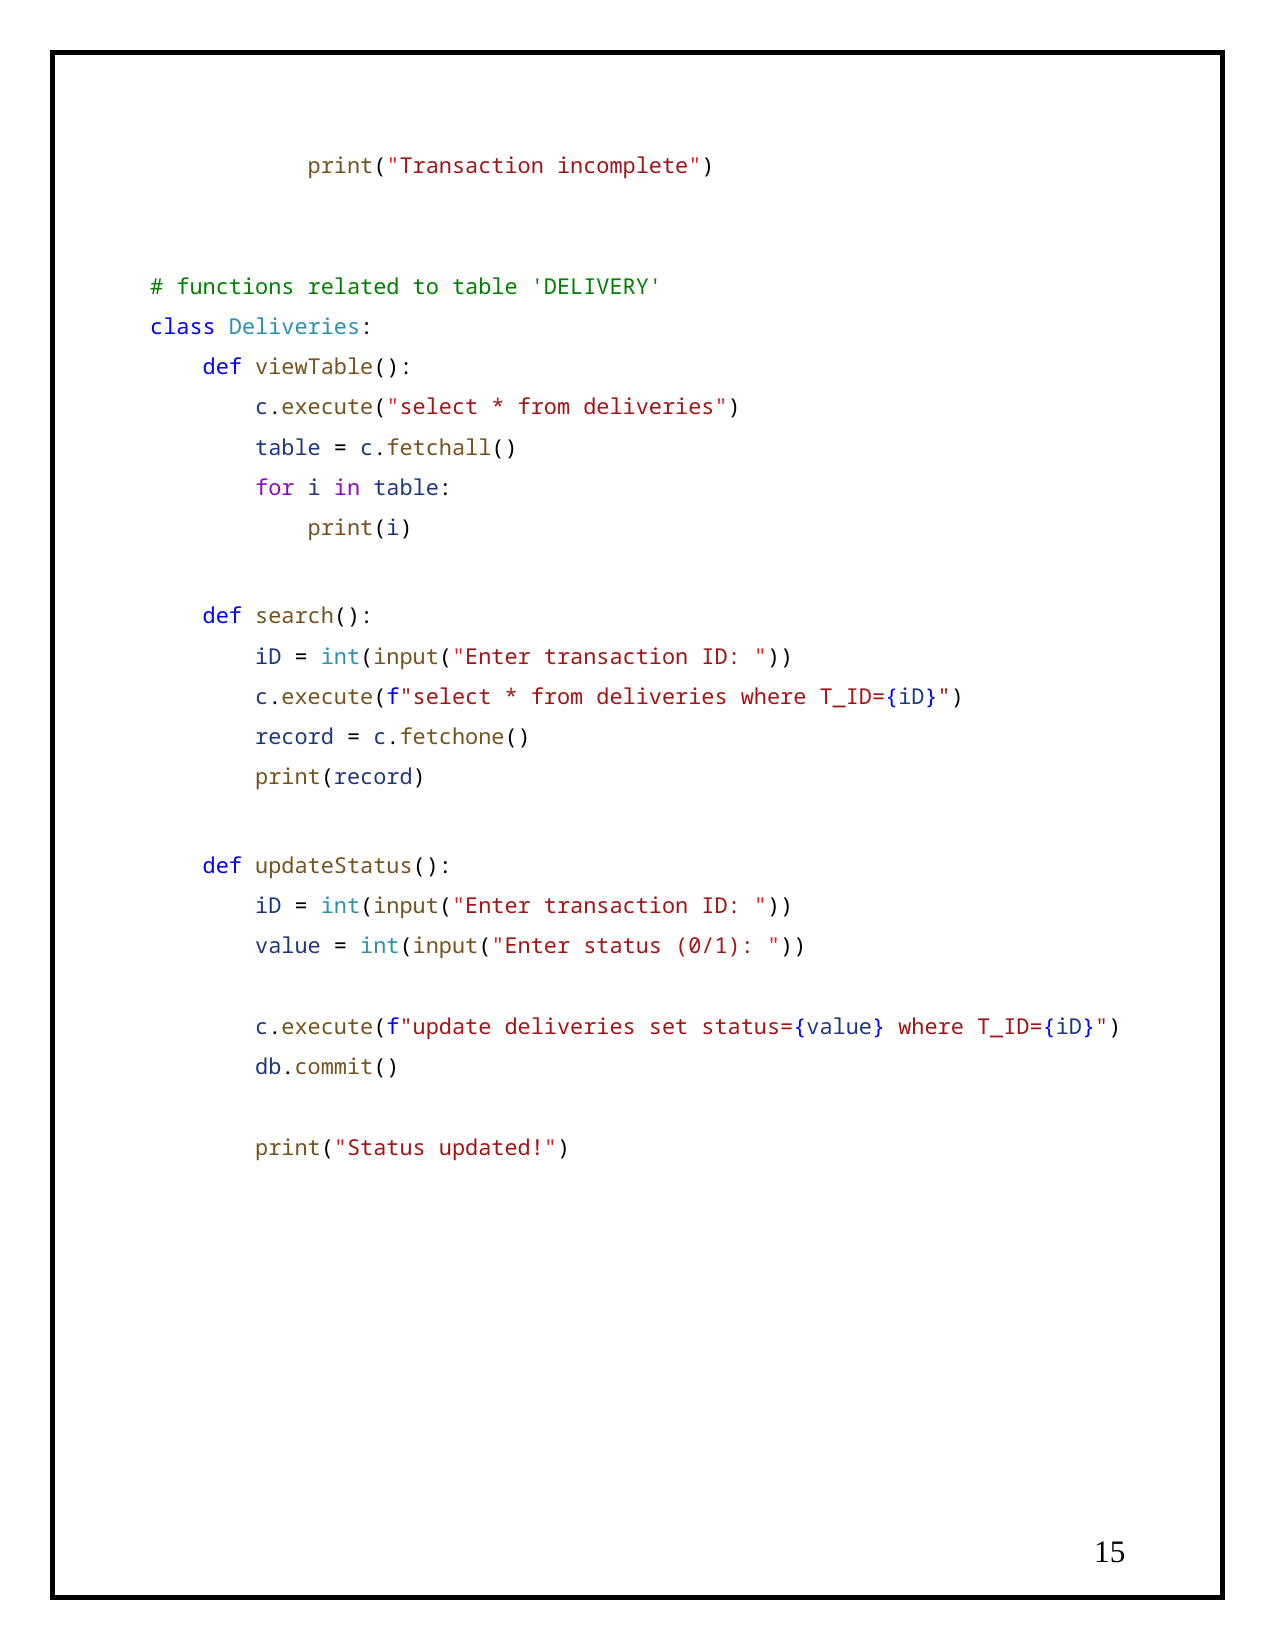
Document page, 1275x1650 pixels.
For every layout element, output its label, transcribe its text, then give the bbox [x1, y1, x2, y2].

text iD = int(input("Enter transaction ID: ")) [150, 641, 1125, 671]
text for i in table: [150, 472, 1125, 501]
text def search(): [150, 601, 1125, 630]
text print("Status updated!") [150, 1131, 1125, 1161]
text # functions related to table 'DELIVERY' [150, 271, 1125, 300]
text table = c.fetchall() [150, 431, 1125, 461]
text value = int(input("Enter status (0/1): ")) [150, 930, 1125, 960]
text c.execute("select * from deliveries") [150, 391, 1125, 421]
text db.commit() [150, 1051, 1125, 1081]
text record = c.fetchone() [150, 721, 1125, 751]
text c.execute(f"select * from deliveries where T_ID={iD}") [150, 681, 1125, 711]
text def updateStatus(): [150, 850, 1125, 880]
text class Deliveries: [150, 311, 1125, 341]
text print("Transaction incomplete") [150, 150, 1125, 180]
text def viewTable(): [150, 351, 1125, 381]
text c.execute(f"update deliveries set status={value} where T_ID={iD}") [150, 1011, 1125, 1041]
text print(record) [150, 761, 1125, 791]
text iD = int(input("Enter transaction ID: ")) [150, 890, 1125, 920]
text print(i) [150, 512, 1125, 542]
